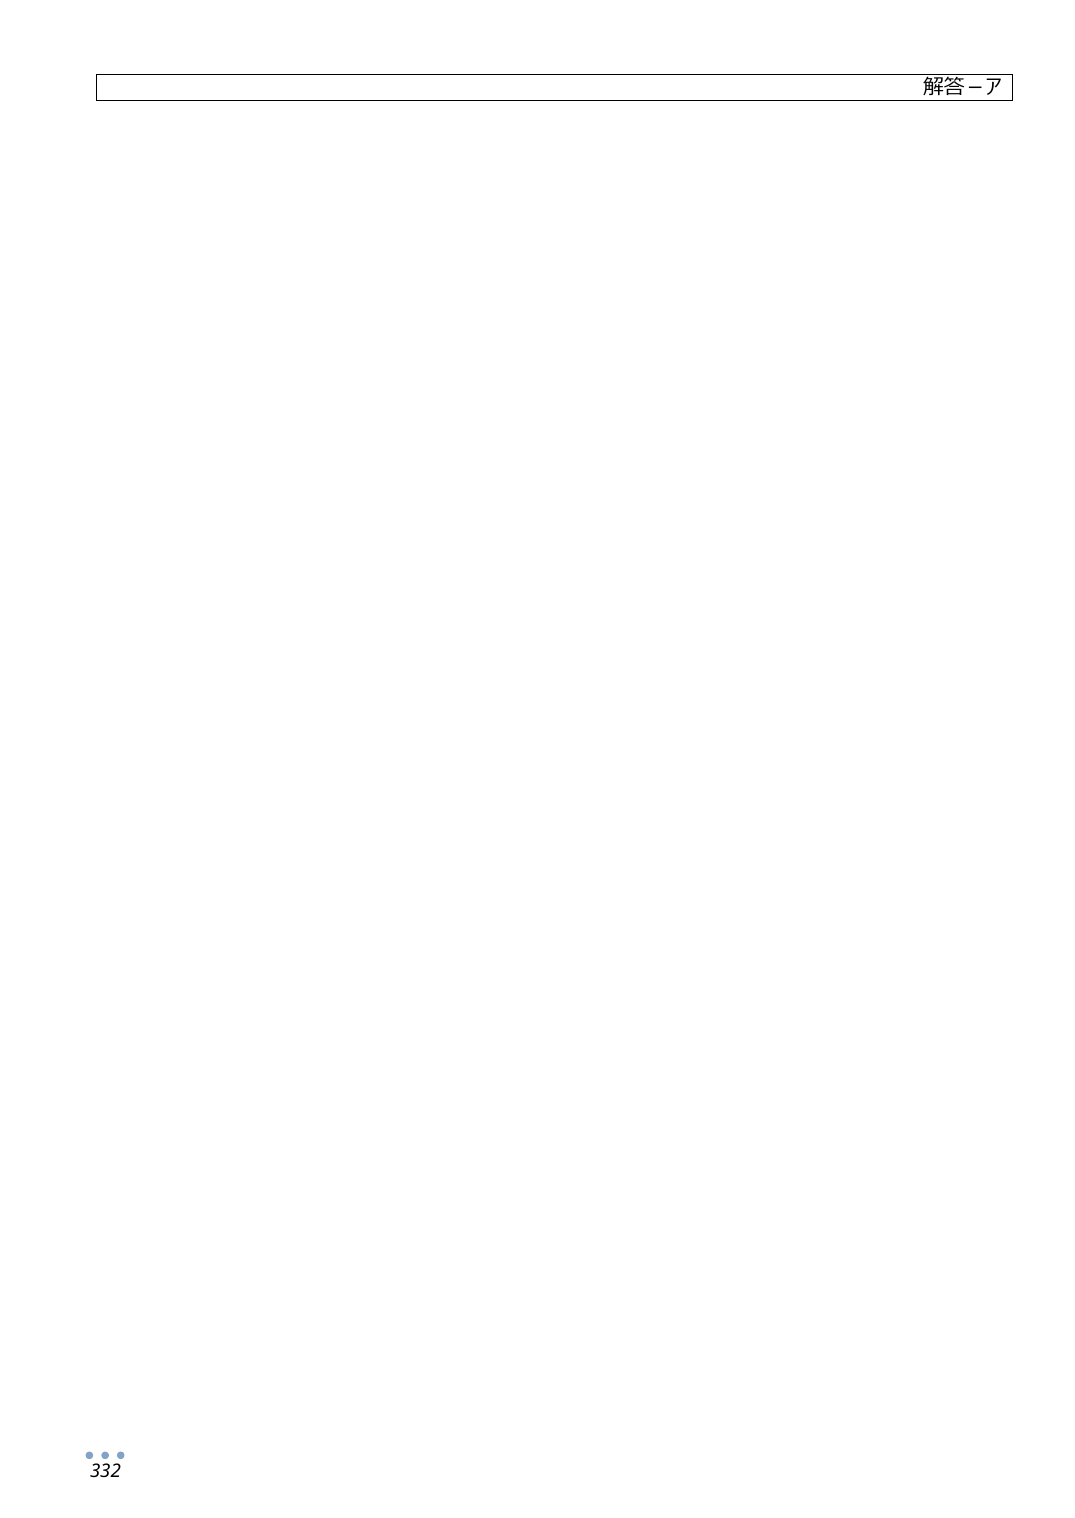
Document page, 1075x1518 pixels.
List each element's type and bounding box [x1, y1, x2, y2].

table_header [97, 75, 1012, 100]
